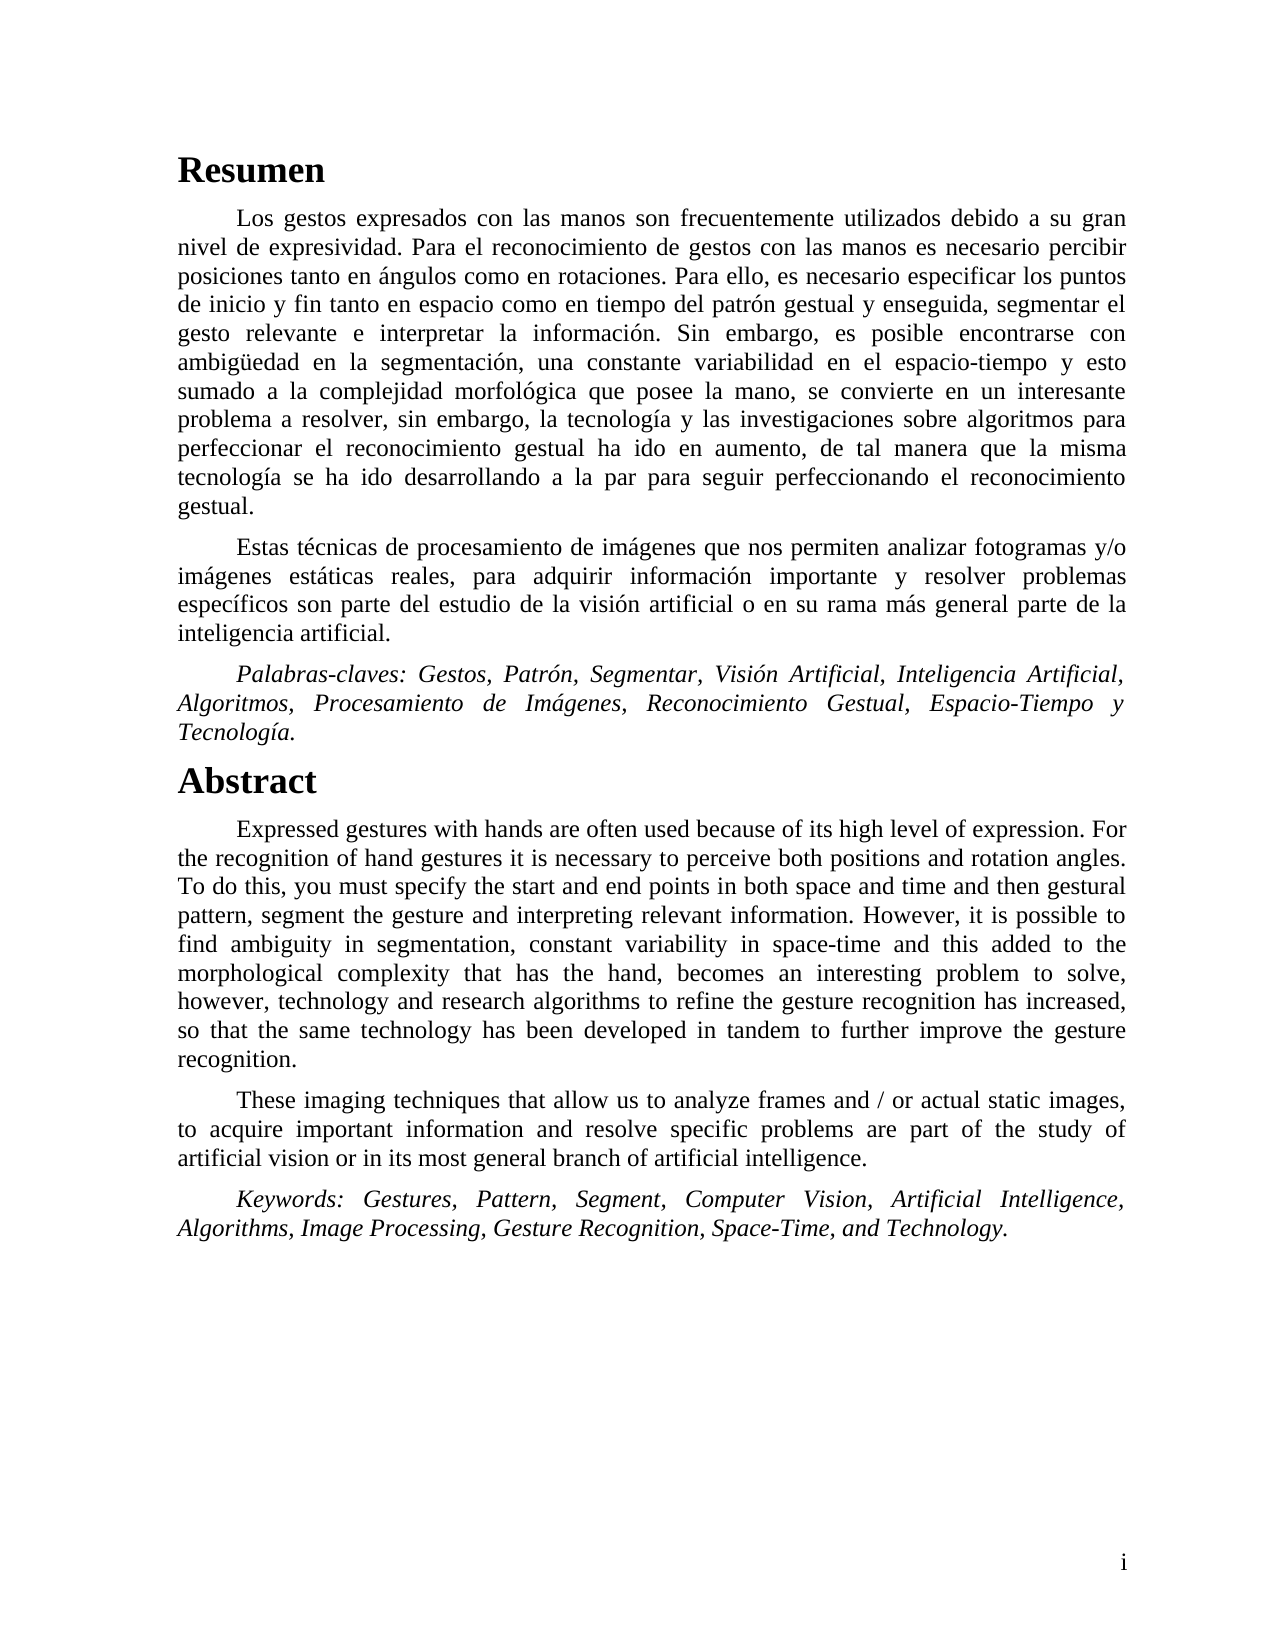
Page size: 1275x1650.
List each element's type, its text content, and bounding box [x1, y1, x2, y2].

text Resumen [177, 148, 1127, 191]
text Los gestos expresados con las manos son frecuentemente utilizados debido a su gran nivel de expresividad. Para el reconocimiento de gestos con las manos es necesario percibir posiciones tanto en ángulos como en rotaciones. Para ello, es necesario especificar los puntos de inicio y fin tanto en espacio como en tiempo del patrón gestual y enseguida, segmentar el gesto relevante e interpretar la información. Sin embargo, es posible encontrarse con ambigüedad en la segmentación, una constante variabilidad en el espacio-tiempo y esto sumado a la complejidad morfológica que posee la mano, se convierte en un interesante problema a resolver, sin embargo, la tecnología y las investigaciones sobre algoritmos para perfeccionar el reconocimiento gestual ha ido en aumento, de tal manera que la misma tecnología se ha ido desarrollando a la par para seguir perfeccionando el reconocimiento gestual. [177, 203, 1127, 519]
text Keywords: Gestures, Pattern, Segment, Computer Vision, Artificial Intelligence, Algorithms, Image Processing, Gesture Recognition, Space-Time, and Technology. [177, 1184, 1127, 1241]
text Estas técnicas de procesamiento de imágenes que nos permiten analizar fotogramas y/o imágenes estáticas reales, para adquirir información importante y resolver problemas específicos son parte del estudio de la visión artificial o en su rama más general parte de la inteligencia artificial. [177, 532, 1127, 647]
text Expressed gestures with hands are often used because of its high level of expression. For the recognition of hand gestures it is necessary to perceive both positions and rotation angles. To do this, you must specify the start and end points in both space and time and then gestural pattern, segment the gesture and interpreting relevant information. However, it is possible to find ambiguity in segmentation, constant variability in space-time and this added to the morphological complexity that has the hand, becomes an interesting problem to solve, however, technology and research algorithms to refine the gesture recognition has increased, so that the same technology has been developed in tandem to further improve the gesture recognition. [177, 814, 1127, 1073]
text These imaging techniques that allow us to analyze frames and / or actual static images, to acquire important information and resolve specific problems are part of the study of artificial vision or in its most general branch of artificial intelligence. [177, 1085, 1127, 1171]
text Abstract [177, 758, 1127, 801]
text Palabras-claves: Gestos, Patrón, Segmentar, Visión Artificial, Inteligencia Artificial, Algoritmos, Procesamiento de Imágenes, Reconocimiento Gestual, Espacio-Tiempo y Tecnología. [177, 659, 1127, 746]
